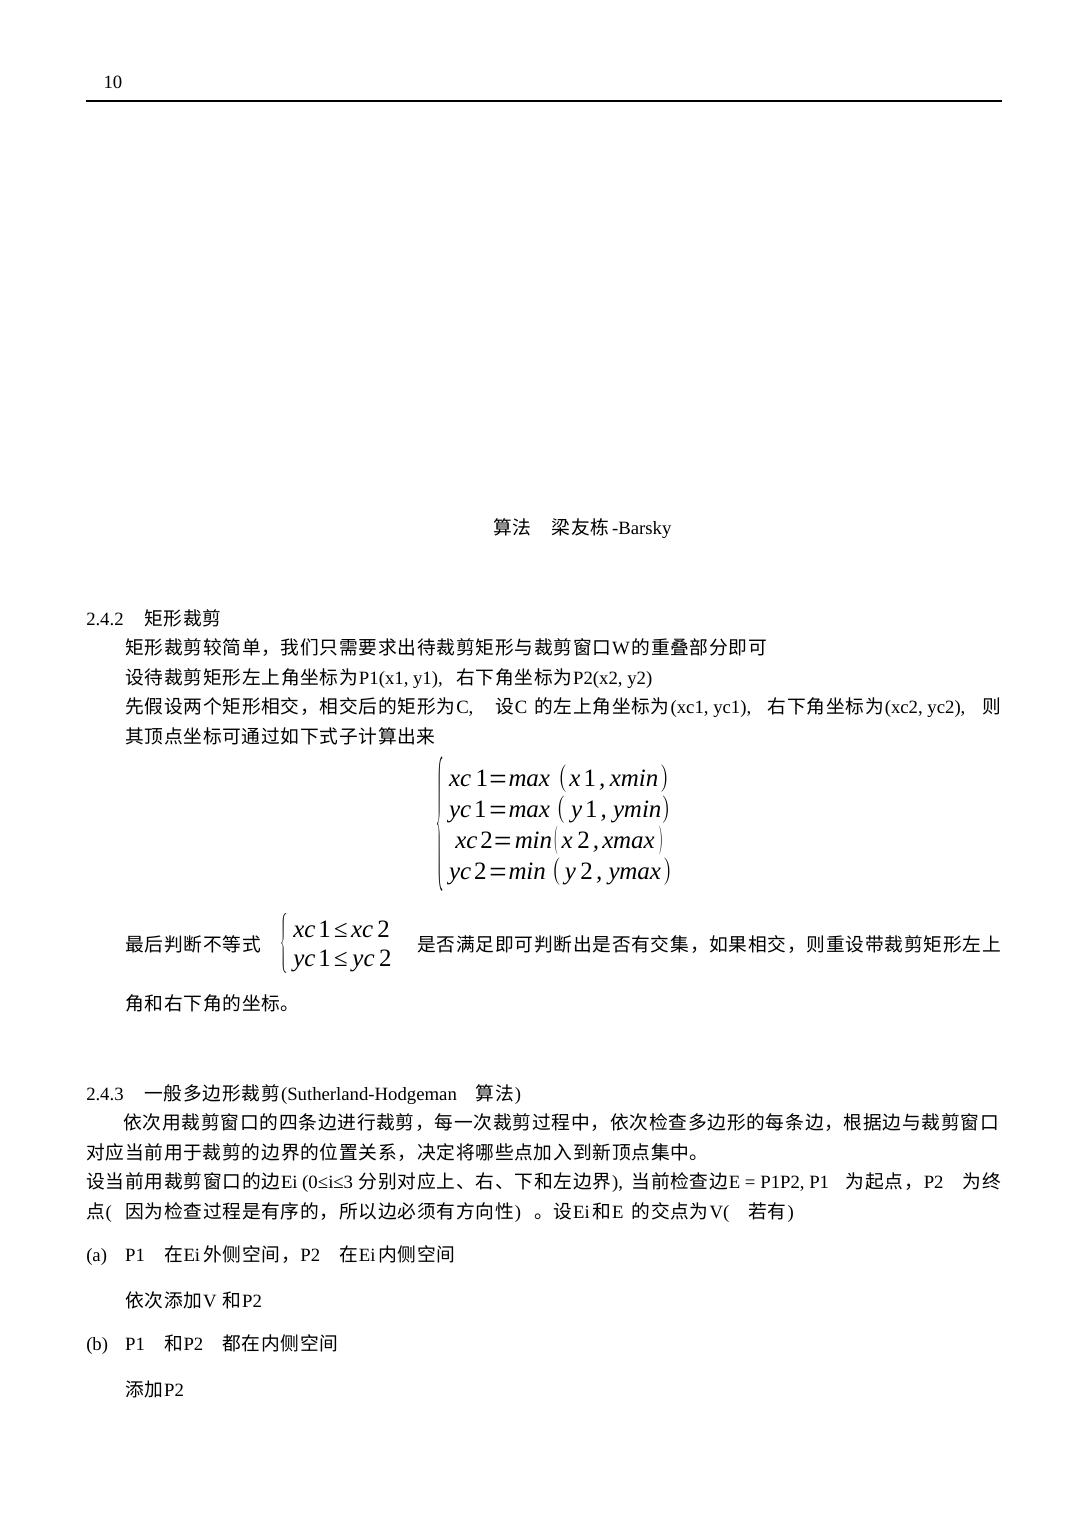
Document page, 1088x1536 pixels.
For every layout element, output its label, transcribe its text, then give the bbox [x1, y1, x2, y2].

text 最后判断不等式 是否满足即可判断出是否有交集，如果相交，则重设带裁剪矩形左上角和右下角的坐标。 [125, 899, 1001, 1017]
text 设待裁剪矩形左上角坐标为P1(x1, y1), 右下角坐标为P2(x2, y2) [86, 661, 1001, 691]
text 算法 梁友栋-Barsky [86, 513, 1001, 542]
text 设当前用裁剪窗口的边Ei (0≤i≤3分别对应上、右、下和左边界), 当前检查边E = P1P2, P1为起点，P2为终点(因为检查过程是有序的，所以边必须有方向性)。设Ei和E的交点为V(若有) [86, 1166, 1001, 1225]
text 先假设两个矩形相交，相交后的矩形为C, 设C的左上角坐标为(xc1, yc1), 右下角坐标为(xc2, yc2), 则其顶点坐标可通过如下式子计算出来 [125, 691, 1001, 750]
text 依次用裁剪窗口的四条边进行裁剪，每一次裁剪过程中，依次检查多边形的每条边，根据边与裁剪窗口对应当前用于裁剪的边界的位置关系，决定将哪些点加入到新顶点集中。 [86, 1107, 1001, 1166]
subtitle 一般多边形裁剪(Sutherland-Hodgeman算法) [86, 1077, 1001, 1107]
text 矩形裁剪较简单，我们只需要求出待裁剪矩形与裁剪窗口W的重叠部分即可 [86, 632, 1001, 661]
list P1在Ei外侧空间，P2在Ei内侧空间 [86, 1225, 1001, 1285]
list P1和P2都在内侧空间 [86, 1314, 1001, 1374]
text 依次添加V和P2 [123, 1285, 1001, 1314]
subtitle 矩形裁剪 [86, 602, 1001, 632]
text 添加P2 [123, 1374, 1001, 1403]
